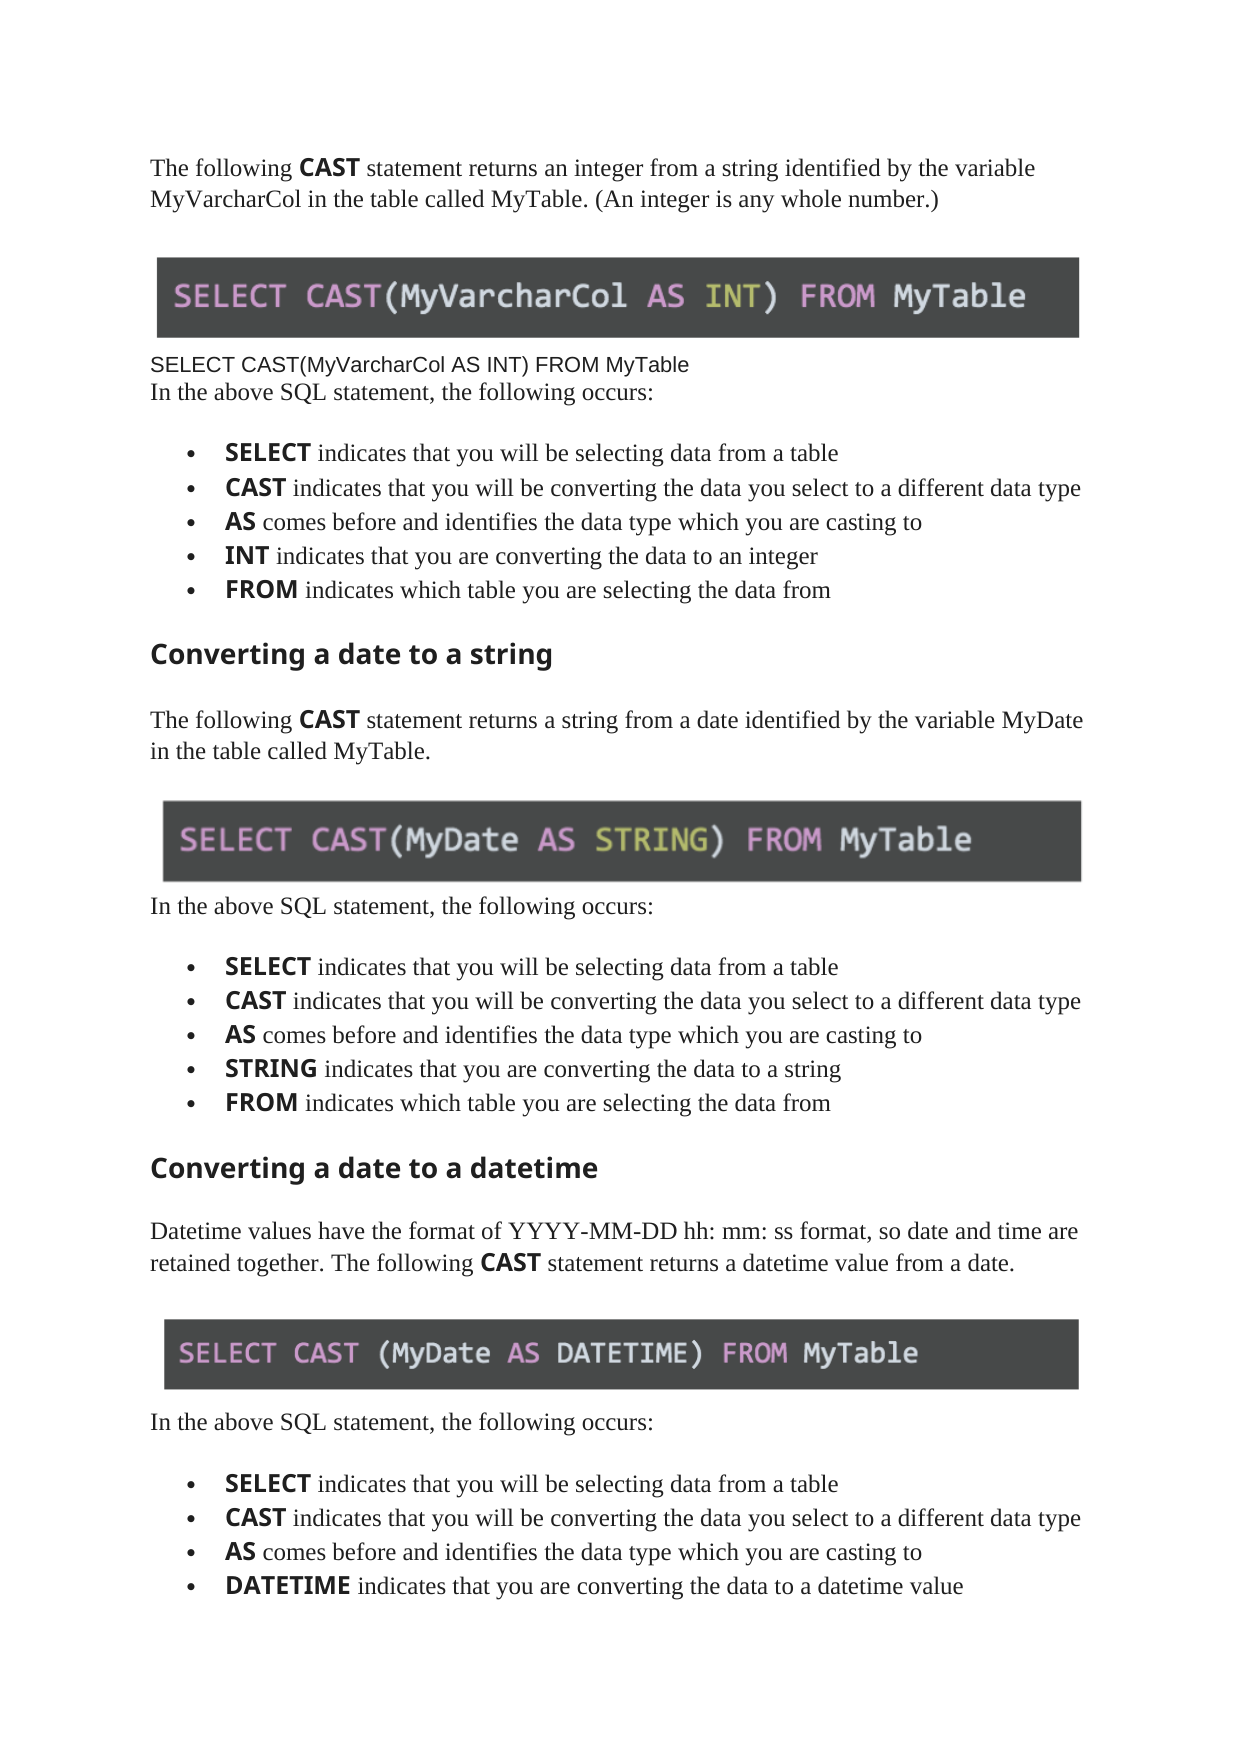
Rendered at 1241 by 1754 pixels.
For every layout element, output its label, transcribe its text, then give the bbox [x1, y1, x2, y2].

list CAST indicates that you will be converting the data you select to a different data type [187, 983, 1090, 1017]
list CAST indicates that you will be converting the data you select to a different data type [187, 1499, 1090, 1533]
text In the above SQL statement, the following occurs: [150, 1408, 1090, 1436]
list FROM indicates which table you are selecting the data from [187, 1085, 1090, 1119]
list AS comes before and identifies the data type which you are casting to [187, 1533, 1090, 1567]
list SELECT indicates that you will be selecting data from a table [187, 949, 1090, 983]
list CAST indicates that you will be converting the data you select to a different data type [187, 469, 1090, 503]
text Datetime values have the format of YYYY-MM-DD hh: mm: ss format, so date and time are retained together. The following CAST statement returns a datetime value from a date. [150, 1216, 1090, 1279]
picture [150, 242, 1091, 352]
text Converting a date to a datetime [150, 1148, 1090, 1187]
picture [150, 794, 1091, 891]
picture [150, 1307, 1091, 1408]
text In the above SQL statement, the following occurs: [150, 377, 1090, 406]
text SELECT CAST(MyVarcharCol AS INT) FROM MyTable [150, 352, 1090, 377]
text The following CAST statement returns a string from a date identified by the variable MyDate in the table called MyTable. [150, 702, 1090, 765]
list FROM indicates which table you are selecting the data from [187, 571, 1090, 605]
text The following CAST statement returns an integer from a string identified by the variable MyVarcharCol in the table called MyTable. (An integer is any whole number.) [150, 150, 1090, 213]
list INT indicates that you are converting the data to an integer [187, 537, 1090, 571]
text In the above SQL statement, the following occurs: [150, 891, 1090, 920]
list STRING indicates that you are converting the data to a string [187, 1051, 1090, 1085]
list SELECT indicates that you will be selecting data from a table [187, 435, 1090, 469]
text Converting a date to a string [150, 634, 1090, 673]
list DATETIME indicates that you are converting the data to a datetime value [187, 1567, 1090, 1602]
list AS comes before and identifies the data type which you are casting to [187, 503, 1090, 537]
list AS comes before and identifies the data type which you are casting to [187, 1017, 1090, 1051]
list SELECT indicates that you will be selecting data from a table [187, 1465, 1090, 1499]
